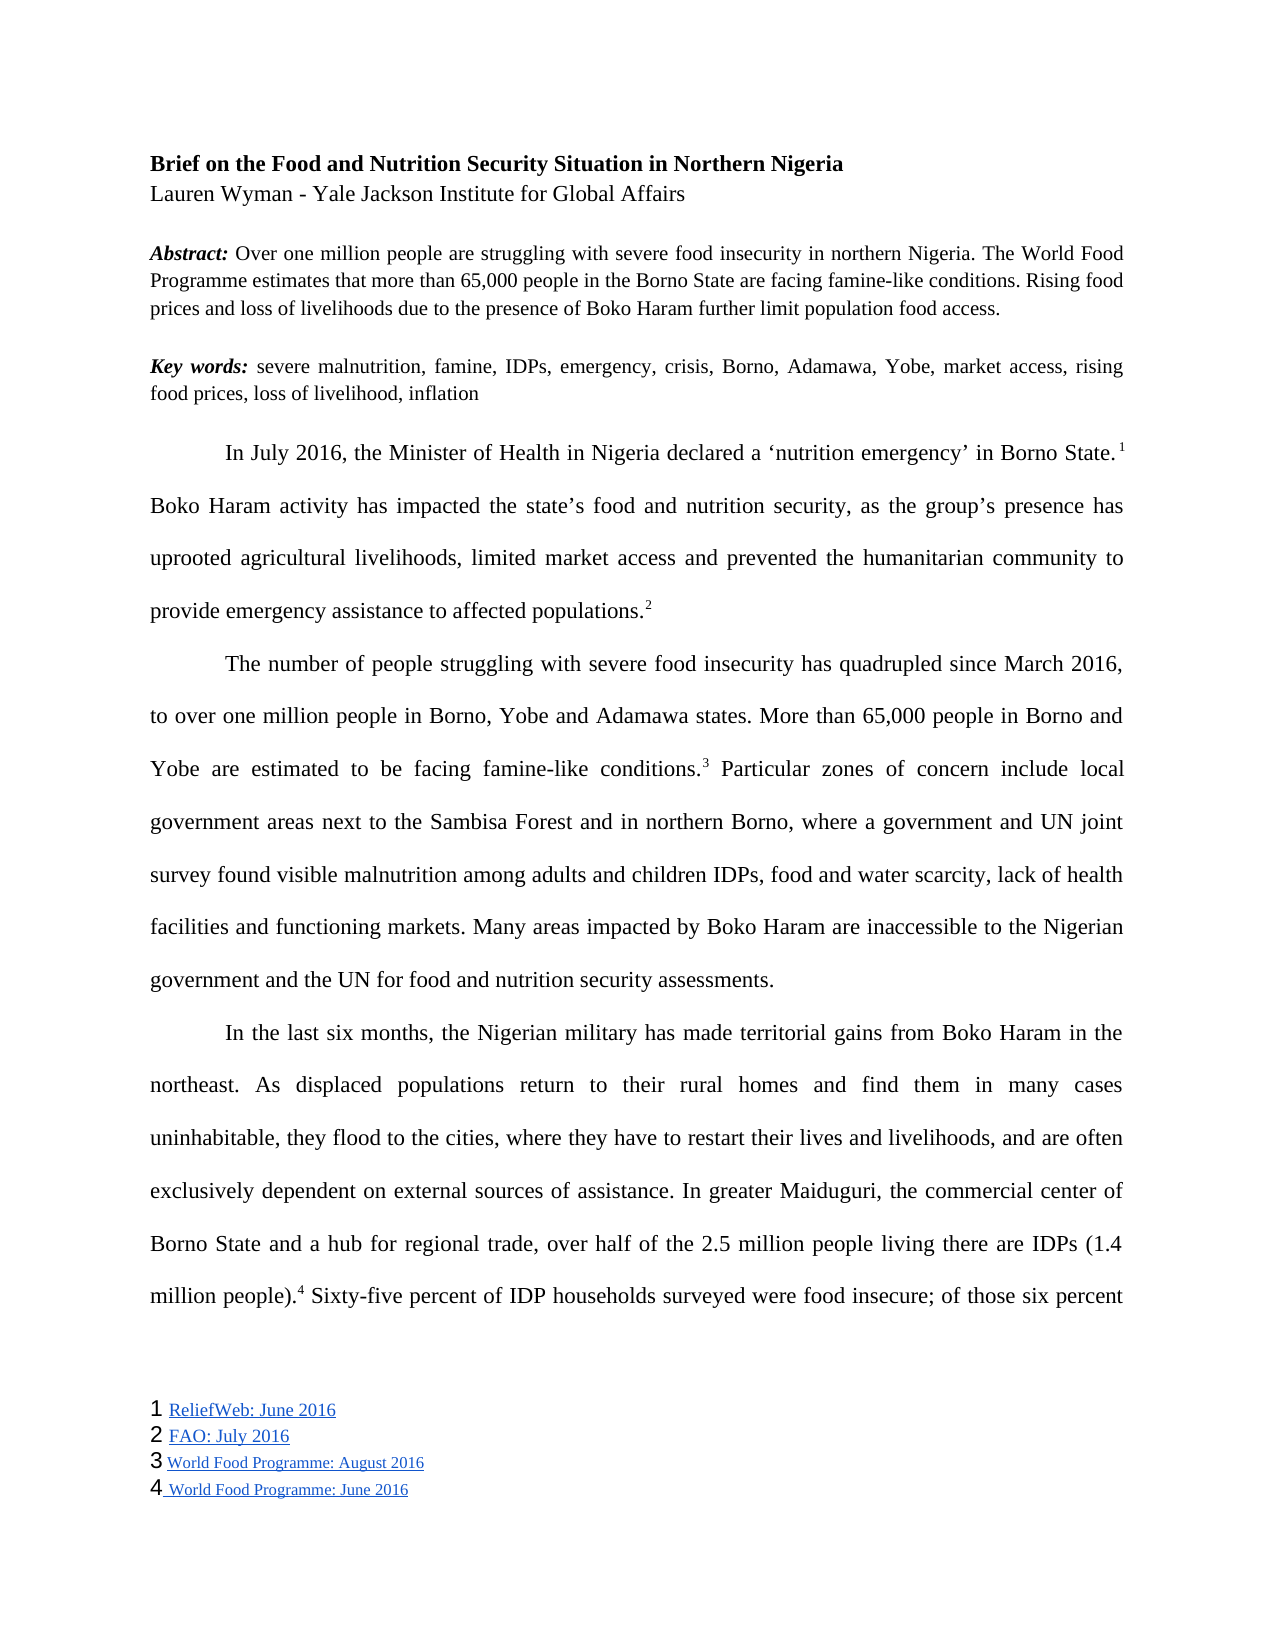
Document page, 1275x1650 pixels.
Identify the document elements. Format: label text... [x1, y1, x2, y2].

text Abstract: Over one million people are struggling with severe food insecurity in northern Nigeria. The World Food Programme estimates that more than 65,000 people in the Borno State are facing famine-like conditions. Rising food prices and loss of livelihoods due to the presence of Boko Haram further limit population food access. [150, 241, 1125, 320]
text The number of people struggling with severe food insecurity has quadrupled since March 2016, to over one million people in Borno, Yobe and Adamawa states. More than 65,000 people in Borno and Yobe are estimated to be facing famine-like conditions. Particular zones of concern include local government areas next to the Sambisa Forest and in northern Borno, where a government and UN joint survey found visible malnutrition among adults and children IDPs, food and water scarcity, lack of health facilities and functioning markets. Many areas impacted by Boko Haram are inaccessible to the Nigerian government and the UN for food and nutrition security assessments. [150, 650, 1125, 992]
text Brief on the Food and Nutrition Security Situation in Northern Nigeria [150, 150, 1125, 176]
text In July 2016, the Minister of Health in Nigeria declared a ‘nutrition emergency’ in Borno State. Boko Haram activity has impacted the state’s food and nutrition security, as the group’s presence has uprooted agricultural livelihoods, limited market access and prevented the humanitarian community to provide emergency assistance to affected populations. [150, 439, 1125, 623]
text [150, 1019, 1125, 1309]
text Key words: severe malnutrition, famine, IDPs, emergency, crisis, Borno, Adamawa, Yobe, market access, rising food prices, loss of livelihood, inflation [150, 354, 1125, 405]
text Lauren Wyman - Yale Jackson Institute for Global Affairs [150, 180, 1125, 207]
